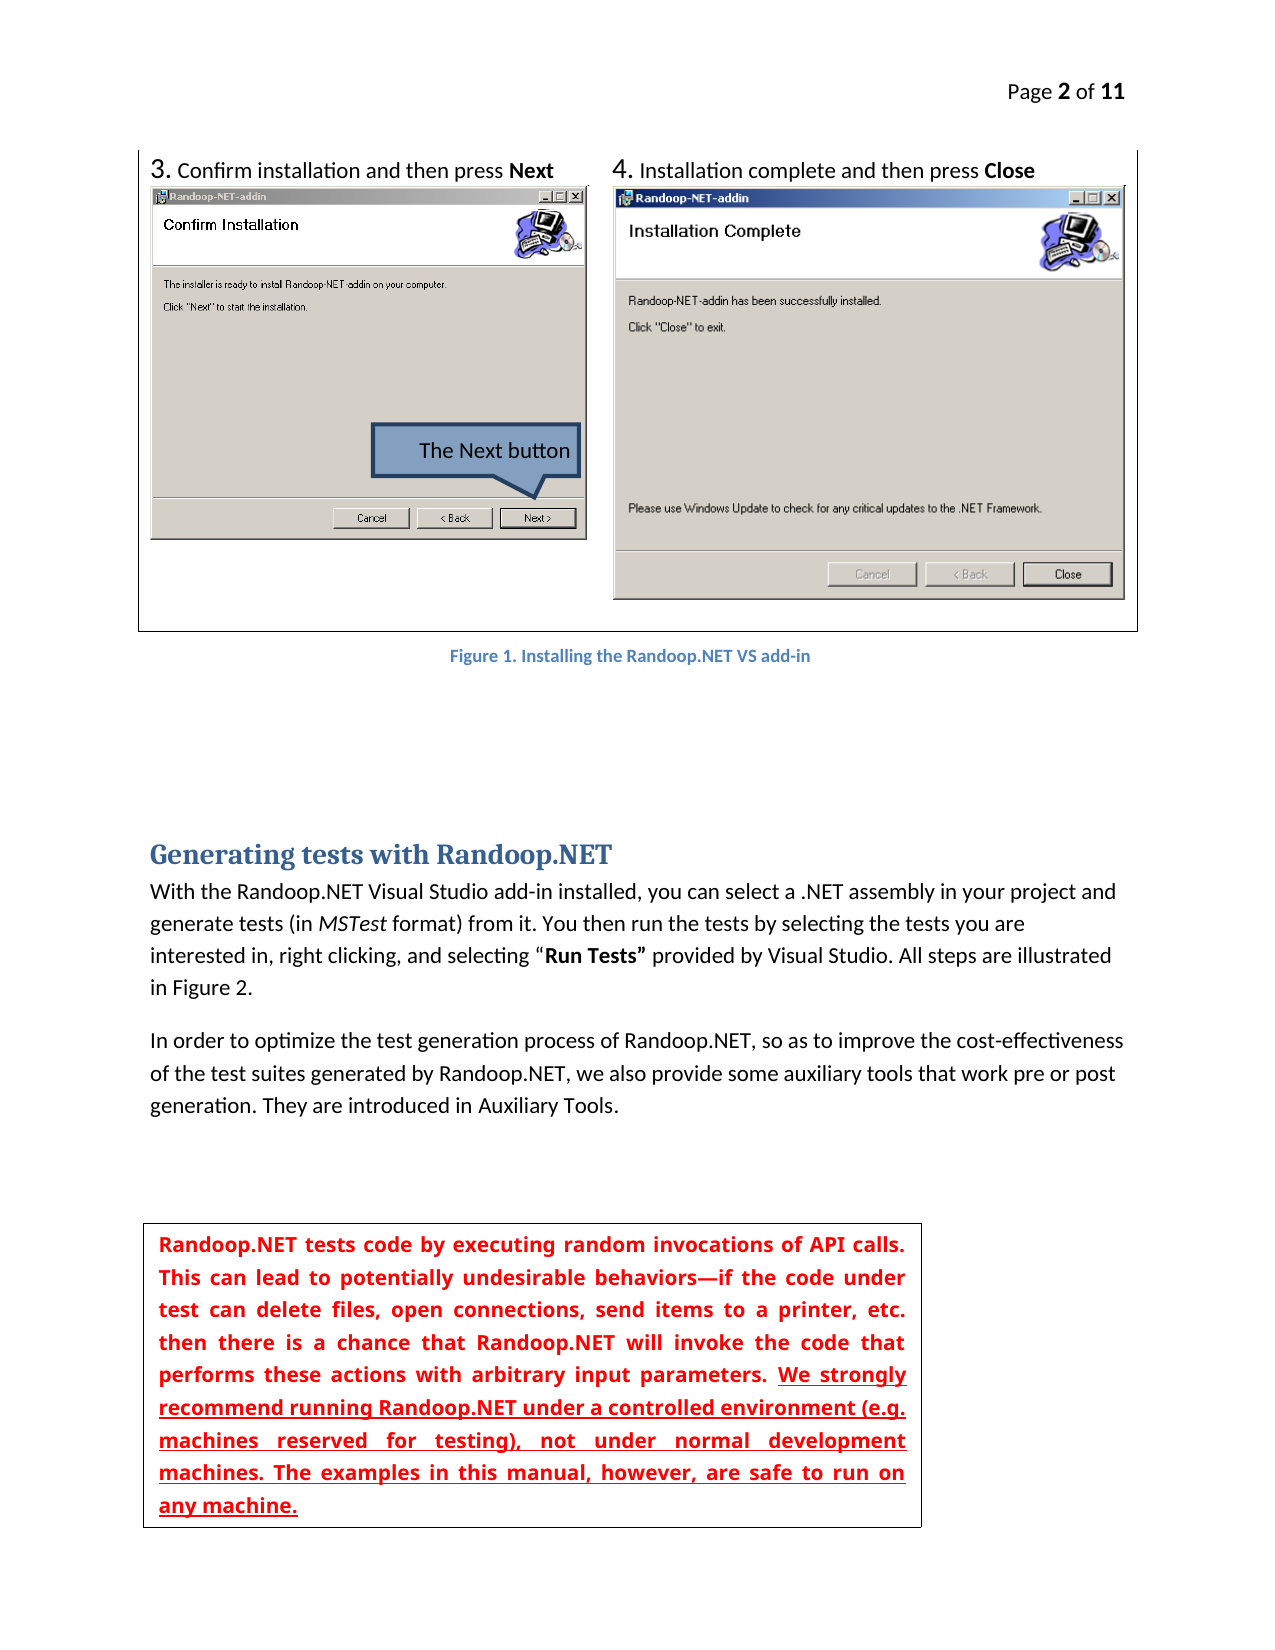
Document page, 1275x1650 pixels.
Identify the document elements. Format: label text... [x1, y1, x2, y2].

text With the Randoop.NET Visual Studio add-in installed, you can select a .NET assembly in your project and generate tests (in MSTest format) from it. You then run the tests by selecting the tests you are interested in, right clicking, and selecting “Run Tests” provided by Visual Studio. All steps are illustrated in Figure 2. [150, 877, 1125, 1001]
text In order to optimize the test generation process of Randoop.NET, so as to improve the cost-effectiveness of the test suites generated by Randoop.NET, we also provide some auxiliary tools that work pre or post generation. They are introduced in Auxiliary Tools. [150, 1026, 1125, 1119]
picture [150, 185, 590, 543]
picture [612, 185, 1127, 602]
subtitle Generating tests with Randoop.NET [150, 838, 1125, 872]
text Figure 1. Installing the Randoop.NET VS add-in [375, 645, 1125, 668]
table_cell [139, 602, 1137, 631]
table_cell 3. Confirm installation and then press Next [139, 150, 601, 602]
table_cell 4. Installation complete and then press Close [601, 150, 1137, 602]
